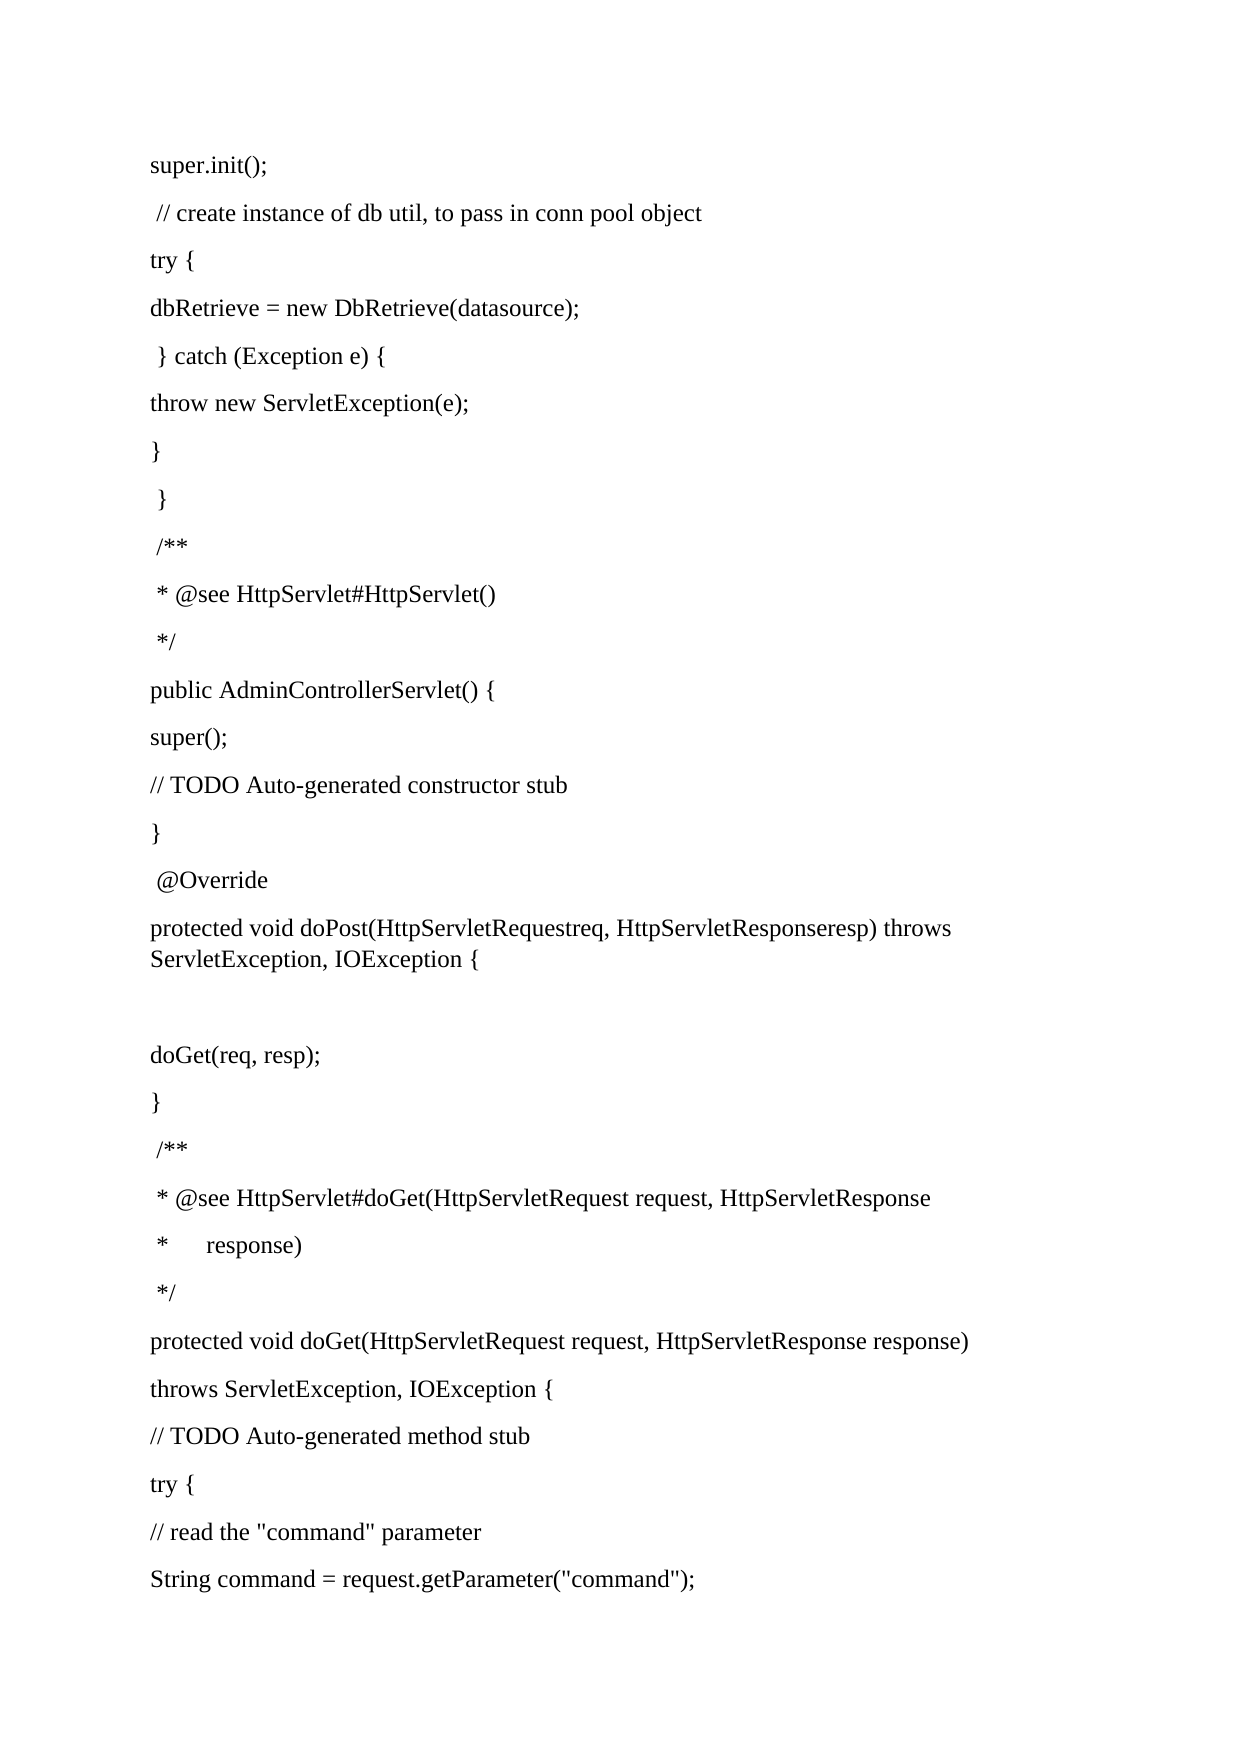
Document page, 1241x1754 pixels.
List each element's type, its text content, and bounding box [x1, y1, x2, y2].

text } [150, 1087, 1090, 1116]
text doGet(req, resp); [150, 1040, 1090, 1068]
text // create instance of db util, to pass in conn pool object [150, 198, 1090, 226]
text } [150, 818, 1090, 847]
text } [150, 484, 1090, 513]
text /** [150, 532, 1090, 560]
text } [150, 436, 1090, 465]
text protected void doPost(HttpServletRequestreq, HttpServletResponseresp) throws ServletException, IOException { [150, 913, 1090, 973]
text * response) [150, 1231, 1090, 1259]
text try { [150, 1469, 1090, 1498]
text } catch (Exception e) { [150, 341, 1090, 369]
text throw new ServletException(e); [150, 388, 1090, 417]
text /** [150, 1135, 1090, 1164]
text public AdminControllerServlet() { [150, 675, 1090, 703]
text */ [150, 627, 1090, 656]
text super.init(); [150, 150, 1090, 179]
text * @see HttpServlet#doGet(HttpServletRequest request, HttpServletResponse [150, 1183, 1090, 1212]
text String command = request.getParameter("command"); [150, 1564, 1090, 1593]
text // TODO Auto-generated method stub [150, 1421, 1090, 1450]
text dbRetrieve = new DbRetrieve(datasource); [150, 293, 1090, 322]
text protected void doGet(HttpServletRequest request, HttpServletResponse response) [150, 1326, 1090, 1355]
text * @see HttpServlet#HttpServlet() [150, 579, 1090, 608]
text super(); [150, 722, 1090, 751]
text try { [150, 245, 1090, 274]
text throws ServletException, IOException { [150, 1374, 1090, 1402]
text // read the "command" parameter [150, 1517, 1090, 1546]
text */ [150, 1278, 1090, 1307]
text // TODO Auto-generated constructor stub [150, 770, 1090, 799]
text @Override [150, 866, 1090, 894]
